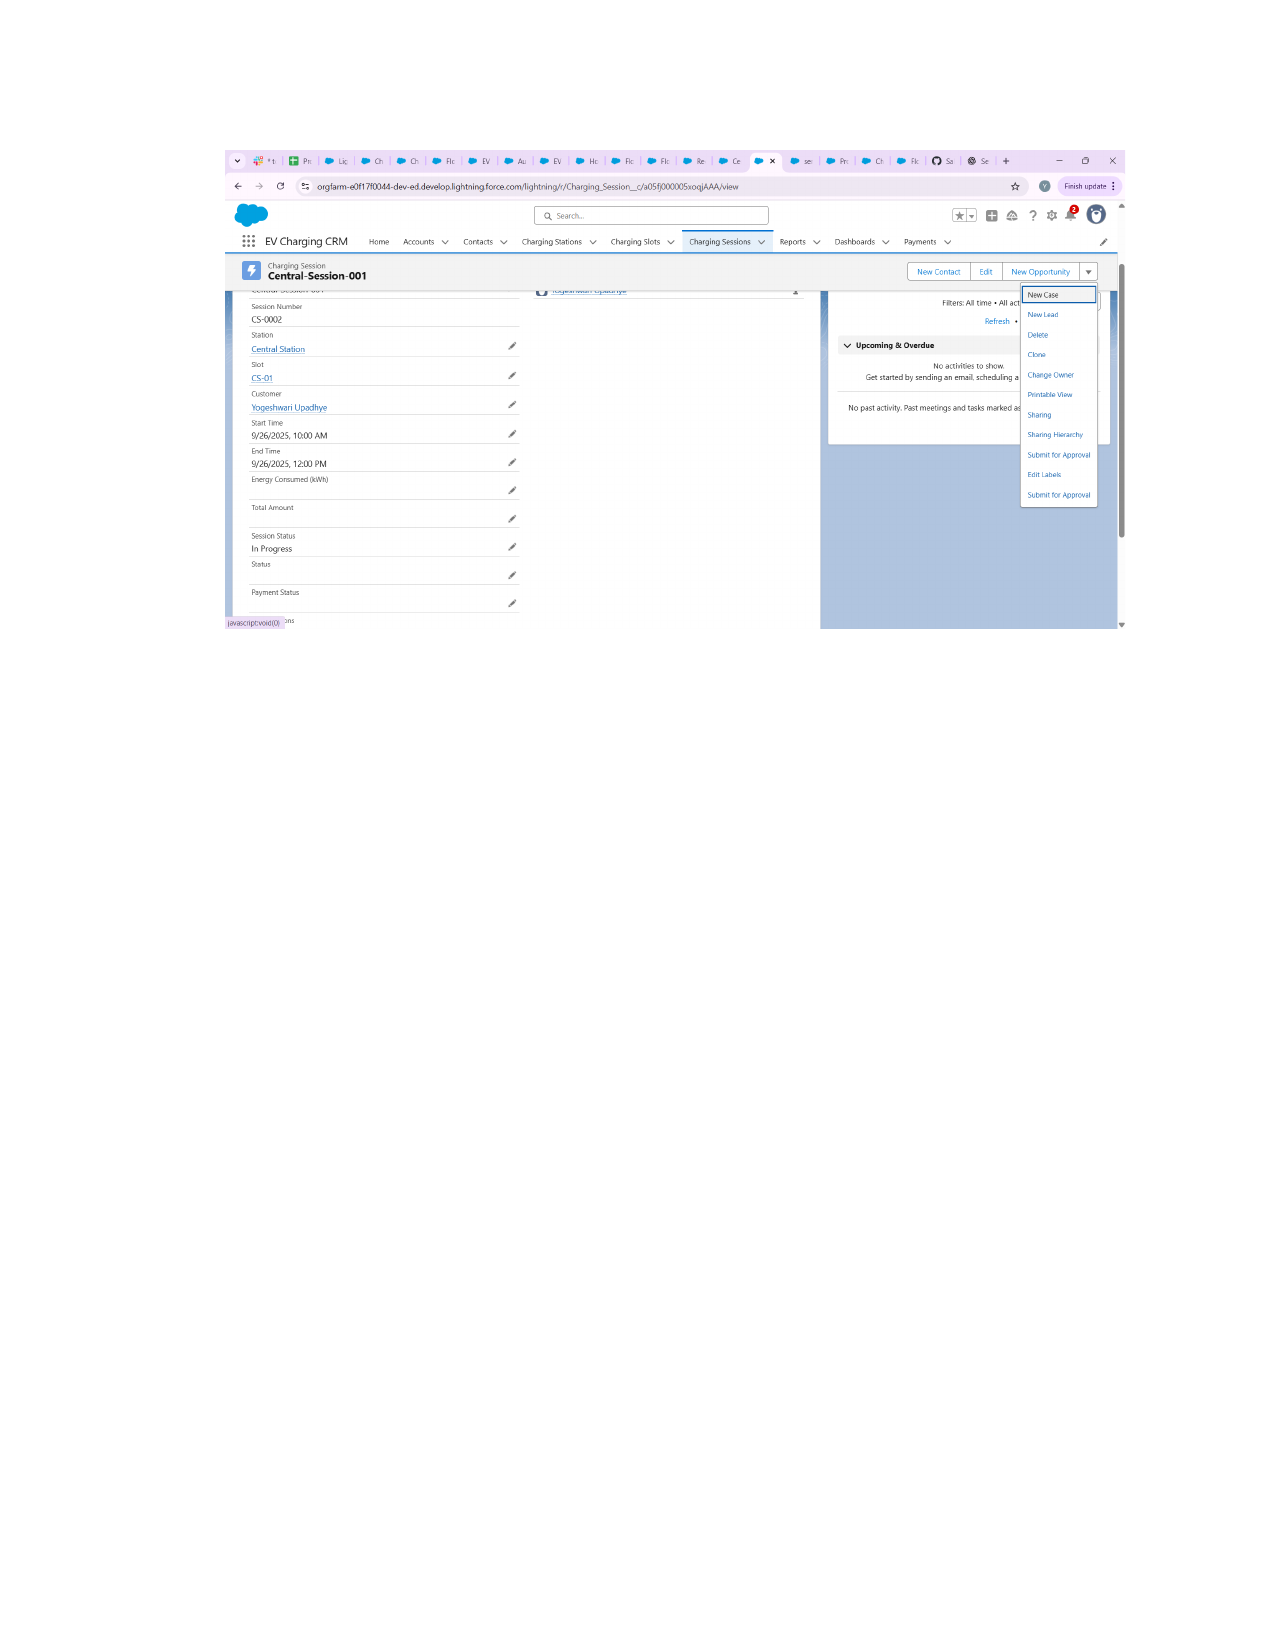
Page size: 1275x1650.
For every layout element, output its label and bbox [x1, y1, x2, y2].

picture [225, 150, 1125, 629]
